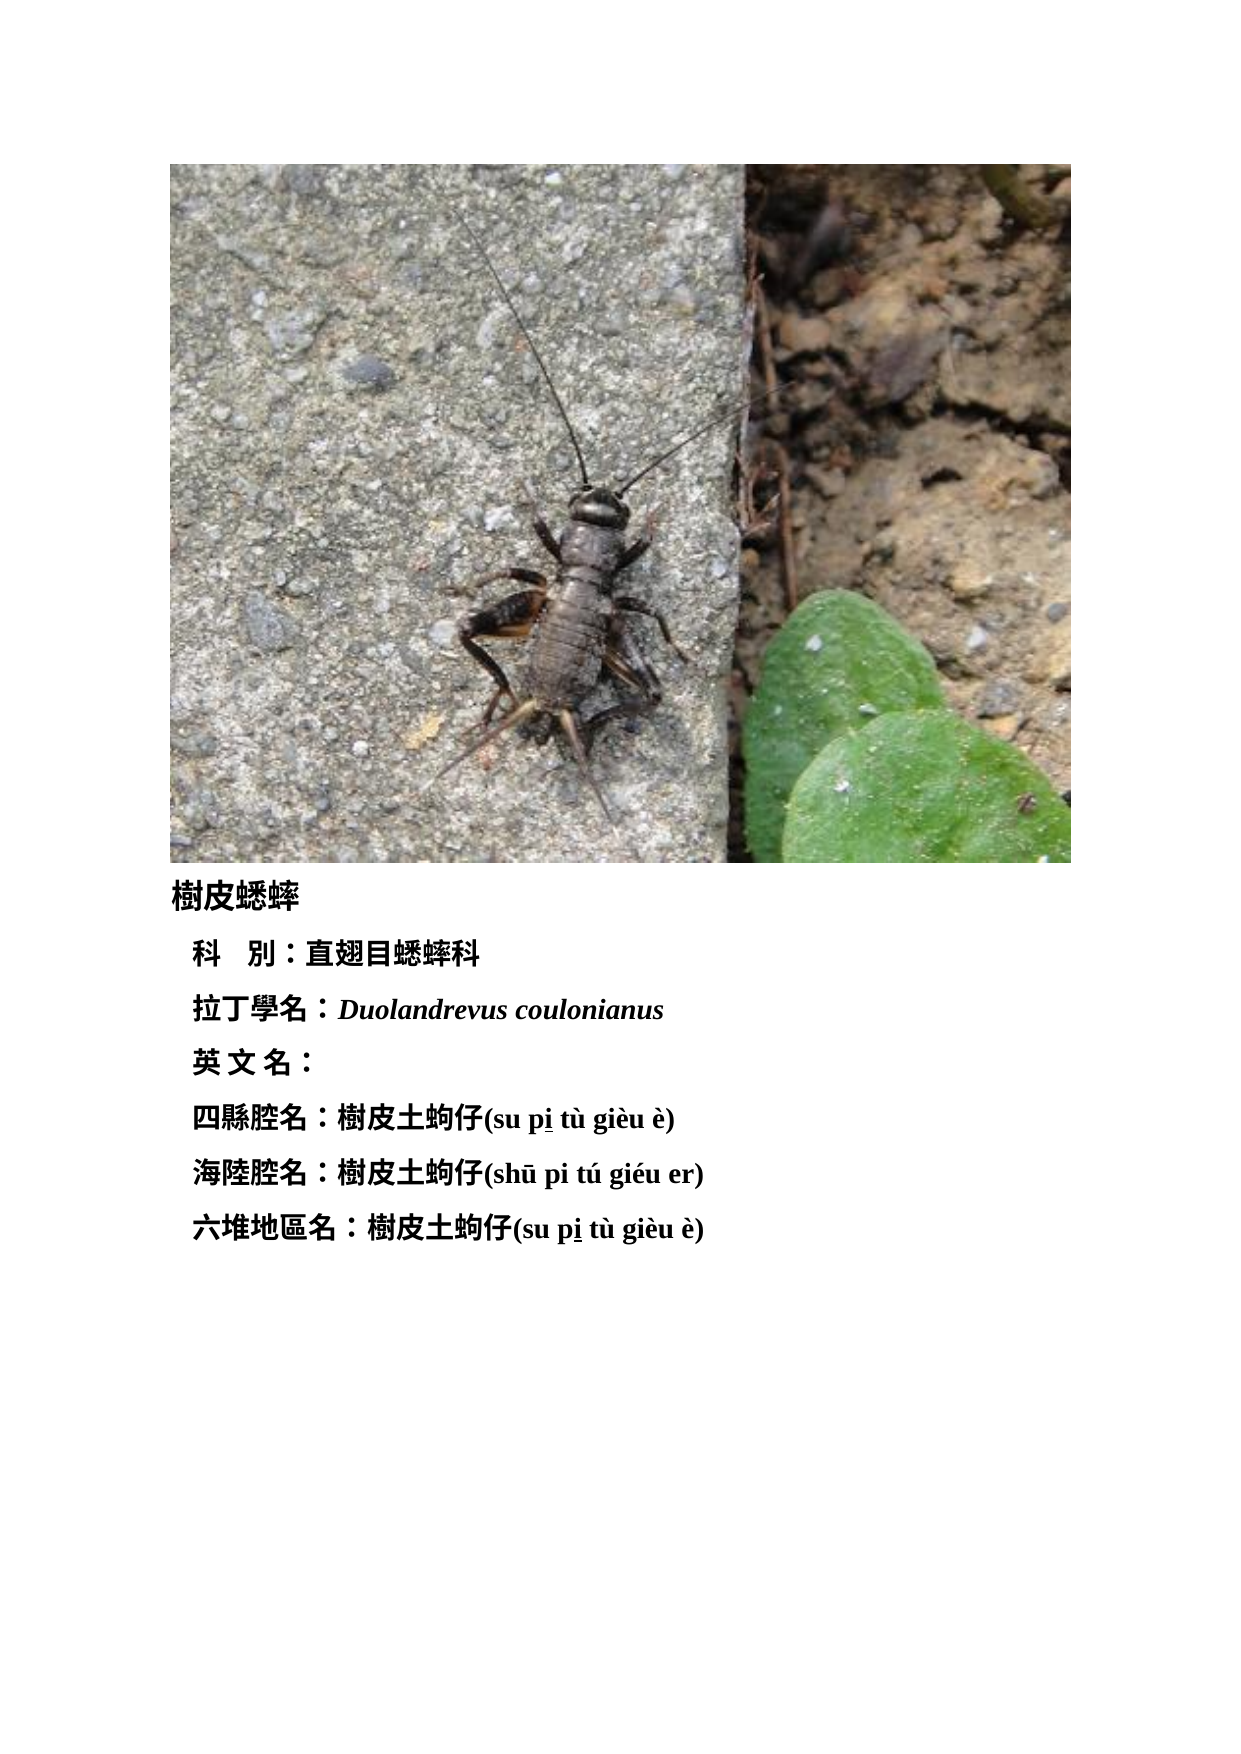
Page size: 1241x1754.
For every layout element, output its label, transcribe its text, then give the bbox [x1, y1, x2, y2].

table_cell 樹皮蟋蟀 科 別：直翅目蟋蟀科 拉丁學名：Duolandrevus coulonianus 英 文 名： 四縣腔名：樹皮土蚼仔(su pi tù gièu è) 海陸腔名：樹皮土蚼仔(shū pi tú giéu er) 六堆地區名：樹皮土蚼仔(su pi tù gièu è) [160, 870, 1078, 1254]
picture [170, 164, 1071, 863]
table_header [160, 165, 1078, 870]
